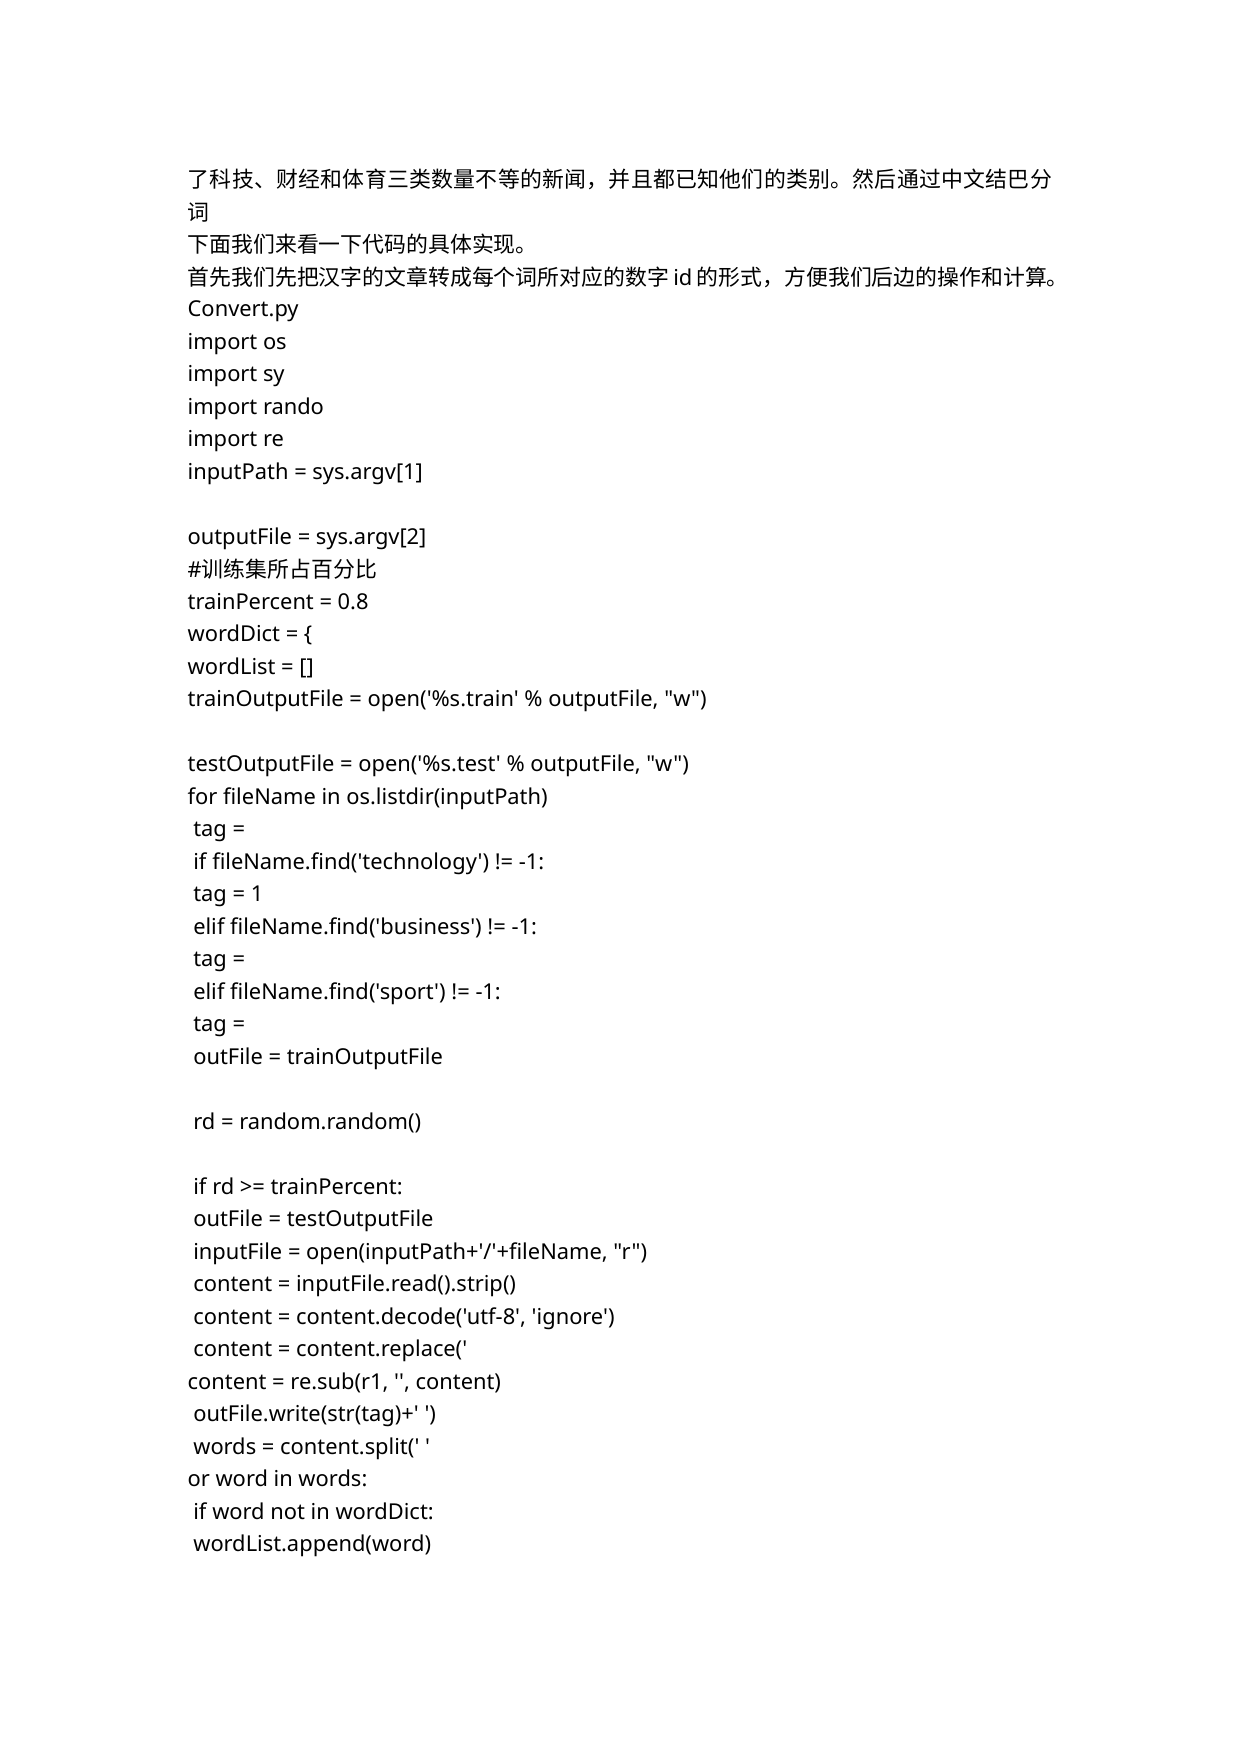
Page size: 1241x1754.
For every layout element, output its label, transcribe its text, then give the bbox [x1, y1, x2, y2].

text import re [187, 422, 1053, 454]
text outFile = trainOutputFile [187, 1039, 1053, 1072]
text tag = [187, 1007, 1053, 1039]
text outputFile = sys.argv[2] [187, 519, 1053, 552]
text elif fileName.find('business') != -1: [187, 909, 1053, 942]
text inputFile = open(inputPath+'/'+fileName, "r") [187, 1234, 1053, 1267]
text import os [187, 324, 1053, 357]
text 首先我们先把汉字的文章转成每个词所对应的数字id的形式，方便我们后边的操作和计算。 [187, 259, 1053, 292]
text words = content.split(' ' [187, 1429, 1053, 1462]
text outFile = testOutputFile [187, 1202, 1053, 1234]
text content = content.replace(' [187, 1332, 1053, 1364]
text #训练集所占百分比 [187, 552, 1053, 584]
text trainPercent = 0.8 [187, 584, 1053, 617]
text 下面我们来看一下代码的具体实现。 [187, 227, 1053, 259]
text if word not in wordDict: [187, 1494, 1053, 1527]
text if rd >= trainPercent: [187, 1169, 1053, 1202]
text wordDict = { [187, 617, 1053, 649]
text content = inputFile.read().strip() [187, 1267, 1053, 1299]
text wordList.append(word) [187, 1527, 1053, 1559]
text or word in words: [187, 1462, 1053, 1494]
text tag = [187, 812, 1053, 844]
text tag = 1 [187, 877, 1053, 909]
text outFile.write(str(tag)+' ') [187, 1397, 1053, 1429]
text for fileName in os.listdir(inputPath) [187, 779, 1053, 812]
text import rando [187, 389, 1053, 422]
text rd = random.random() [187, 1104, 1053, 1137]
text tag = [187, 942, 1053, 974]
text inputPath = sys.argv[1] [187, 454, 1053, 487]
text content = re.sub(r1, '', content) [187, 1364, 1053, 1397]
text content = content.decode('utf-8', 'ignore') [187, 1299, 1053, 1332]
text testOutputFile = open('%s.test' % outputFile, "w") [187, 747, 1053, 779]
text import sy [187, 357, 1053, 389]
text elif fileName.find('sport') != -1: [187, 974, 1053, 1007]
text trainOutputFile = open('%s.train' % outputFile, "w") [187, 682, 1053, 714]
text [187, 162, 1053, 227]
text Convert.py [187, 292, 1053, 324]
text if fileName.find('technology') != -1: [187, 844, 1053, 877]
text wordList = [] [187, 649, 1053, 682]
